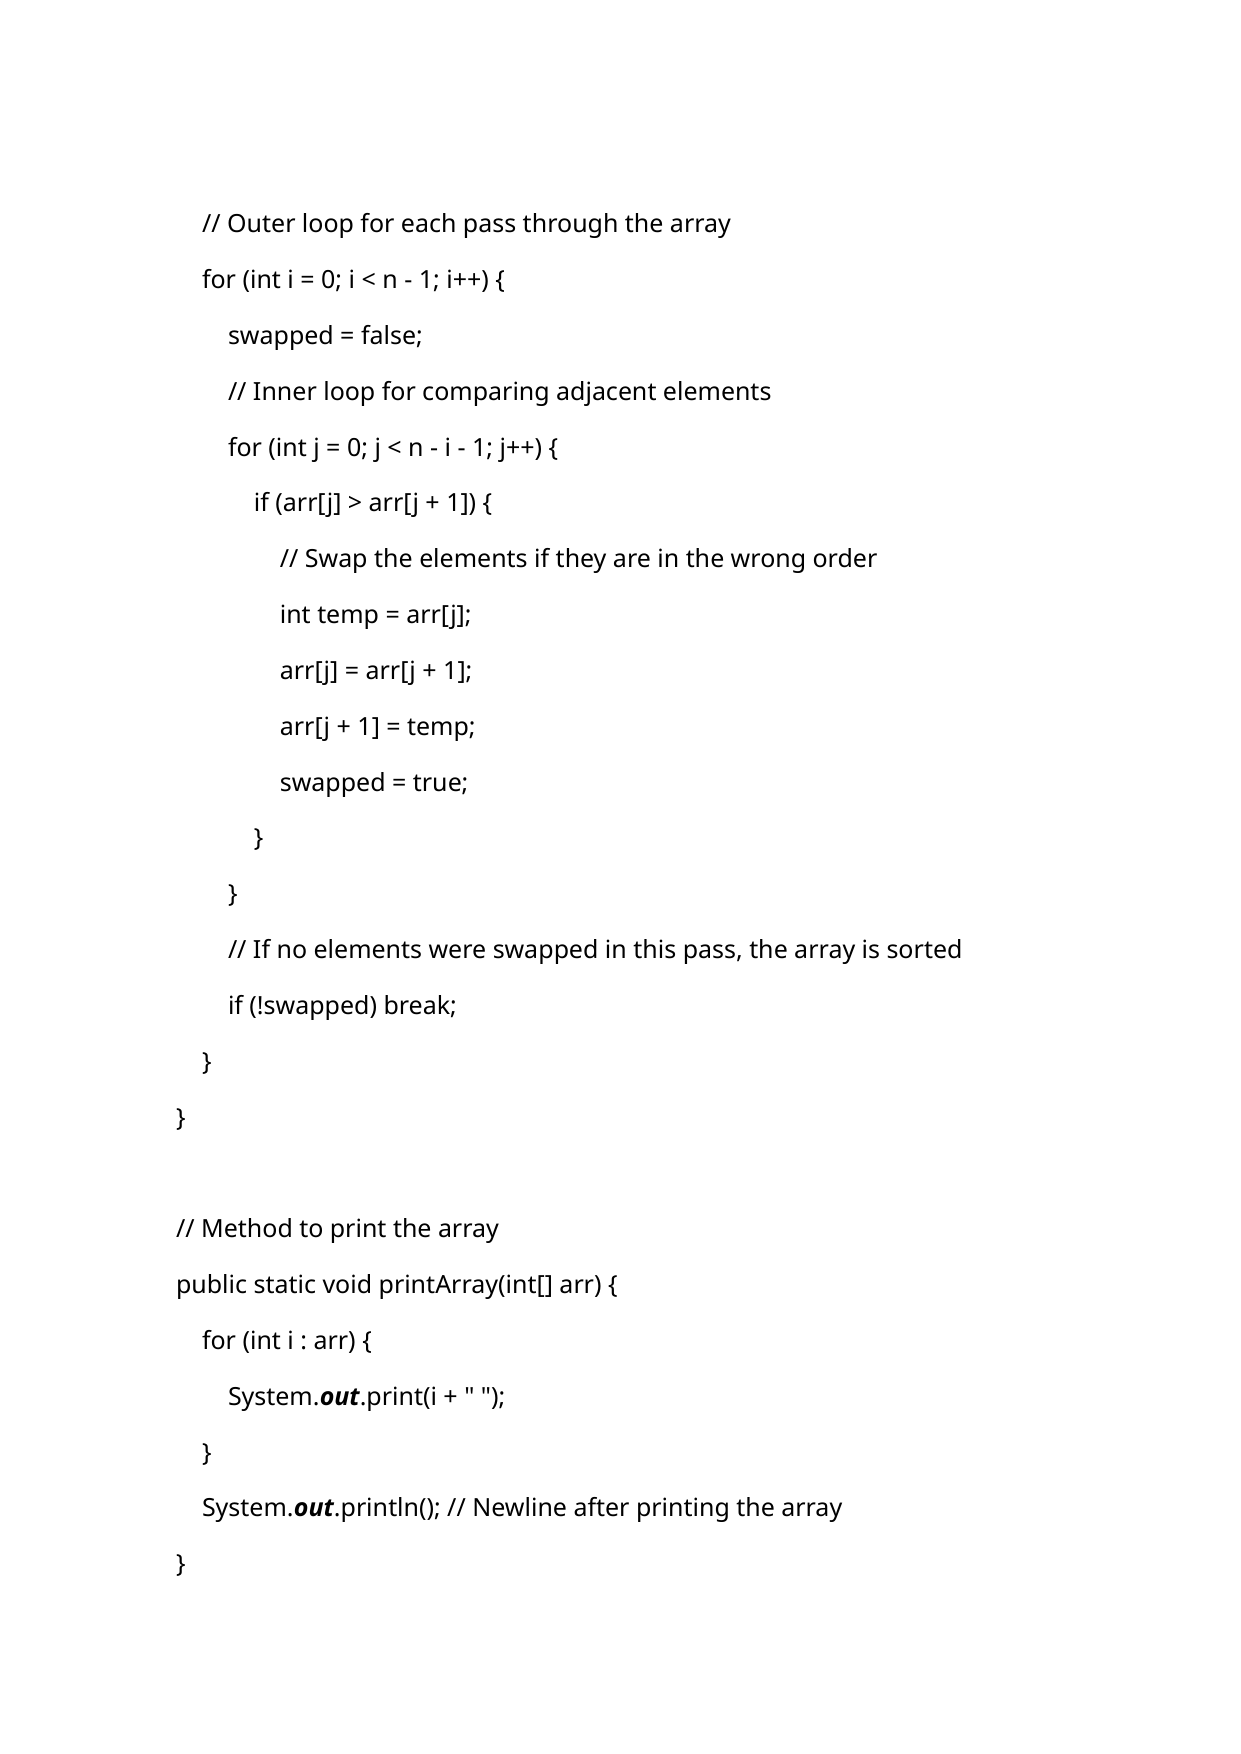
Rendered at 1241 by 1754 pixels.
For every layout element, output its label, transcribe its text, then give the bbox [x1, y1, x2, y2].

text } [150, 876, 1090, 910]
text // Method to print the array [150, 1211, 1090, 1245]
text } [150, 1099, 1090, 1133]
text arr[j + 1] = temp; [150, 708, 1090, 742]
text for (int i = 0; i < n - 1; i++) { [150, 262, 1090, 296]
text // Outer loop for each pass through the array [150, 206, 1090, 240]
text } [150, 820, 1090, 854]
text System.out.println(); // Newline after printing the array [150, 1490, 1090, 1524]
text } [150, 1043, 1090, 1077]
text for (int i : arr) { [150, 1322, 1090, 1357]
text public static void printArray(int[] arr) { [150, 1267, 1090, 1301]
text // Inner loop for comparing adjacent elements [150, 373, 1090, 407]
text // If no elements were swapped in this pass, the array is sorted [150, 932, 1090, 966]
text System.out.print(i + " "); [150, 1378, 1090, 1412]
text } [150, 1434, 1090, 1468]
text if (arr[j] > arr[j + 1]) { [150, 485, 1090, 519]
text } [150, 1546, 1090, 1580]
text int temp = arr[j]; [150, 597, 1090, 631]
text for (int j = 0; j < n - i - 1; j++) { [150, 429, 1090, 463]
text if (!swapped) break; [150, 987, 1090, 1022]
text // Swap the elements if they are in the wrong order [150, 541, 1090, 575]
text swapped = true; [150, 764, 1090, 798]
text arr[j] = arr[j + 1]; [150, 652, 1090, 687]
text swapped = false; [150, 317, 1090, 352]
